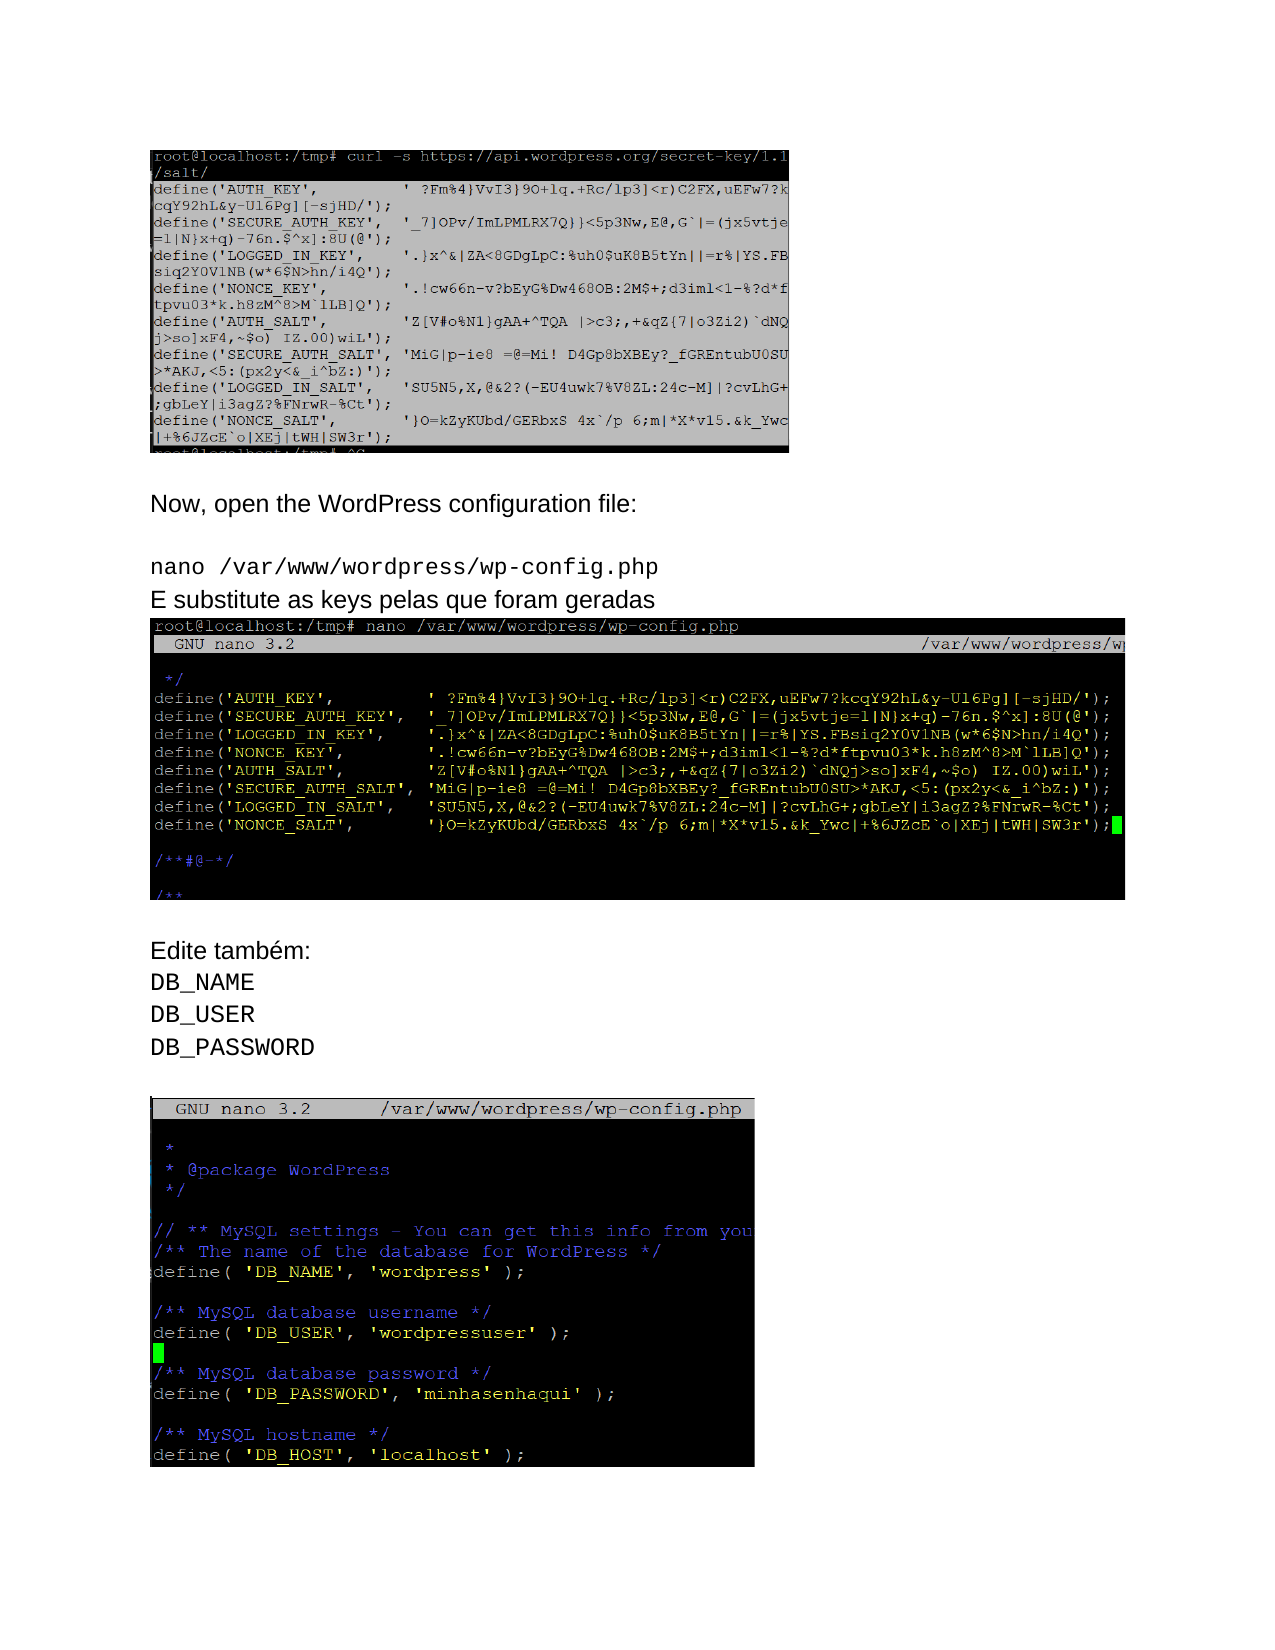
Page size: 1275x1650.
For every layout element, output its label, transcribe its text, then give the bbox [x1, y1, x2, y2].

text E substitute as keys pelas que foram geradas [150, 585, 1125, 614]
picture [150, 618, 1125, 900]
text nano /var/www/wordpress/wp-config.php [150, 555, 1125, 581]
text Edite também: [150, 936, 1125, 965]
text DB_NAME DB_USER DB_PASSWORD [150, 969, 1125, 1093]
picture [150, 1096, 755, 1467]
text Now, open the WordPress configuration file: [150, 489, 1125, 518]
picture [150, 150, 790, 453]
